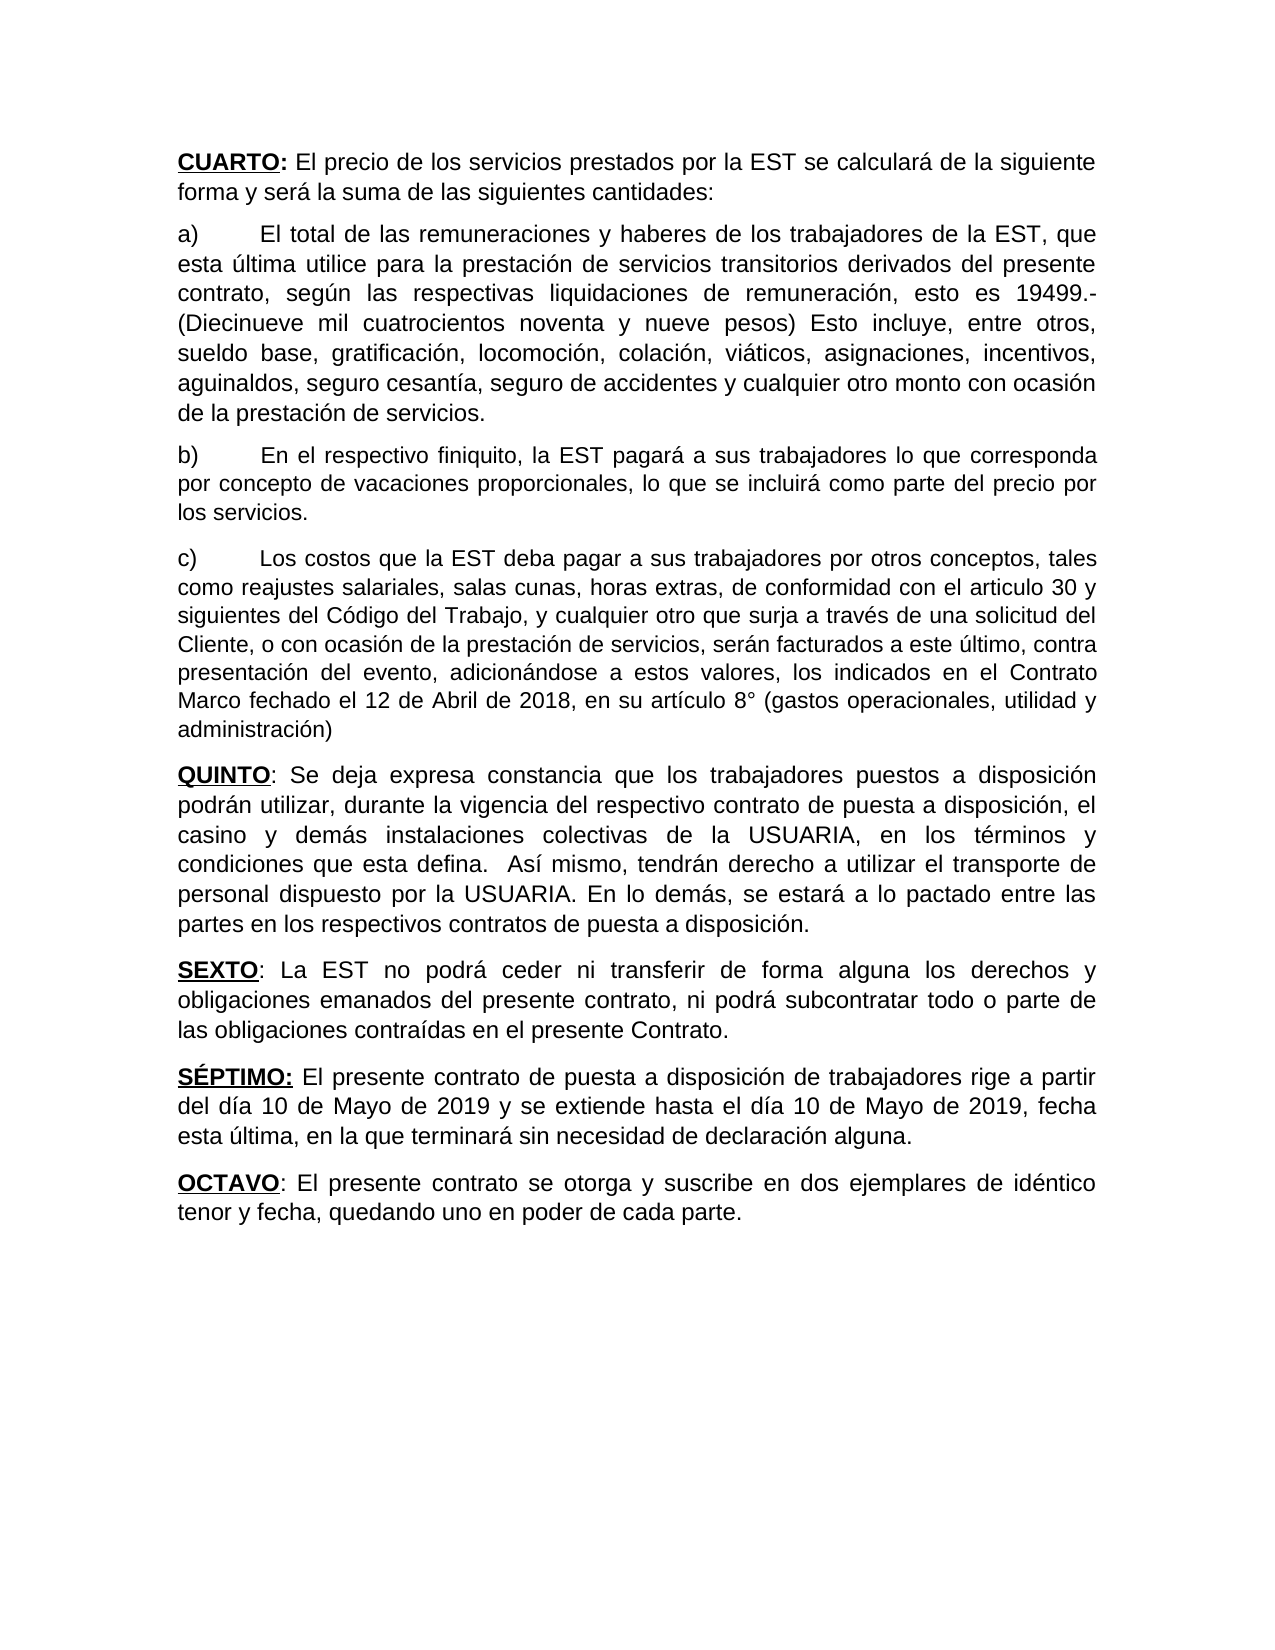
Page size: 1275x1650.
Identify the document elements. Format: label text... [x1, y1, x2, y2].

text c) Los costos que la EST deba pagar a sus trabajadores por otros conceptos, tales como reajustes salariales, salas cunas, horas extras, de conformidad con el articulo 30 y siguientes del Código del Trabajo, y cualquier otro que surja a través de una solicitud del Cliente, o con ocasión de la prestación de servicios, serán facturados a este último, contra presentación del evento, adicionándose a estos valores, los indicados en el Contrato Marco fechado el 12 de Abril de 2018, en su artículo 8° (gastos operacionales, utilidad y administración) [177, 544, 1098, 742]
text CUARTO: El precio de los servicios prestados por la EST se calculará de la siguiente forma y será la suma de las siguientes cantidades: [177, 148, 1098, 205]
text b) En el respectivo finiquito, la EST pagará a sus trabajadores lo que corresponda por concepto de vacaciones proporcionales, lo que se incluirá como parte del precio por los servicios. [177, 441, 1098, 525]
text SÉPTIMO: El presente contrato de puesta a disposición de trabajadores rige a partir del día 10 de Mayo de 2019 y se extiende hasta el día 10 de Mayo de 2019, fecha esta última, en la que terminará sin necesidad de declaración alguna. [177, 1062, 1098, 1149]
text OCTAVO: El presente contrato se otorga y suscribe en dos ejemplares de idéntico tenor y fecha, quedando uno en poder de cada parte. [177, 1168, 1098, 1226]
text a) El total de las remuneraciones y haberes de los trabajadores de la EST, que esta última utilice para la prestación de servicios transitorios derivados del presente contrato, según las respectivas liquidaciones de remuneración, esto es 19499.- (Diecinueve mil cuatrocientos noventa y nueve pesos) Esto incluye, entre otros, sueldo base, gratificación, locomoción, colación, viáticos, asignaciones, incentivos, aguinaldos, seguro cesantía, seguro de accidentes y cualquier otro monto con ocasión de la prestación de servicios. [177, 220, 1098, 426]
text SEXTO: La EST no podrá ceder ni transferir de forma alguna los derechos y obligaciones emanados del presente contrato, ni podrá subcontratar todo o parte de las obligaciones contraídas en el presente Contrato. [177, 956, 1098, 1043]
text QUINTO: Se deja expresa constancia que los trabajadores puestos a disposición podrán utilizar, durante la vigencia del respectivo contrato de puesta a disposición, el casino y demás instalaciones colectivas de la USUARIA, en los términos y condiciones que esta defina. Así mismo, tendrán derecho a utilizar el transporte de personal dispuesto por la USUARIA. En lo demás, se estará a lo pactado entre las partes en los respectivos contratos de puesta a disposición. [177, 761, 1098, 937]
